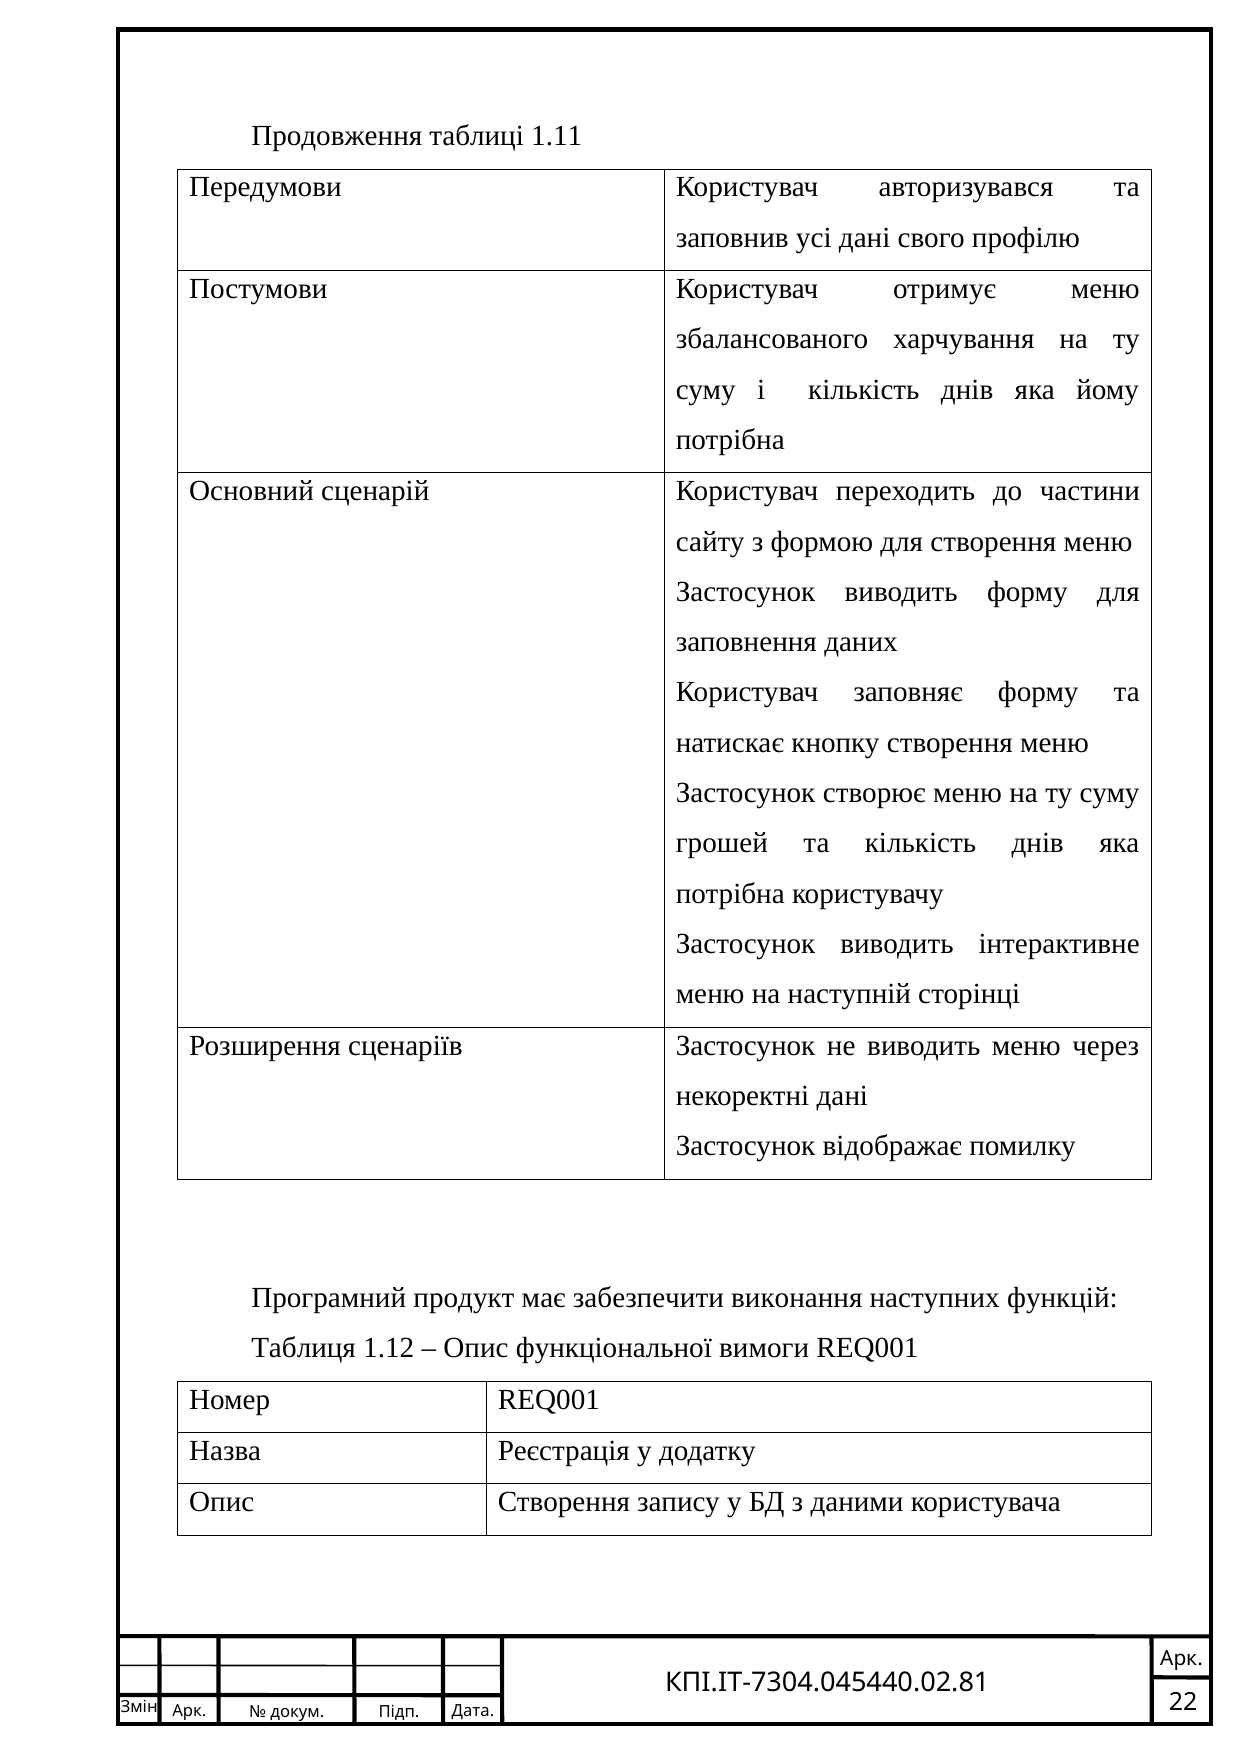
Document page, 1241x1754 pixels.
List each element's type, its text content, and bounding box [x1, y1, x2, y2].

table_header Користувач авторизувався та заповнив усі дані свого профілю [665, 170, 1151, 270]
table_header REQ001 [487, 1382, 1151, 1432]
table_header Передумови [178, 170, 664, 270]
table_cell Користувач переходить до частини сайту з формою для створення меню Застосунок виводить форму для заповнення даних Користувач заповняє форму та натискає кнопку створення меню Застосунок створює меню на ту суму грошей та кількість днів яка потрібна користувачу Застосунок виводить інтерактивне меню на наступній сторінці [665, 473, 1151, 1027]
table_cell Застосунок не виводить меню через некоректні дані Застосунок відображає помилку [665, 1028, 1151, 1178]
table_cell Реєстрація у додатку [487, 1433, 1151, 1483]
text Таблиця 1.12 – Опис функціональної вимоги REQ001 [177, 1331, 1152, 1364]
table_cell Постумови [178, 271, 664, 472]
table_cell Створення запису у БД з даними користувача [487, 1484, 1151, 1534]
table_cell Користувач отримує меню збалансованого харчування на ту суму і кількість днів яка йому потрібна [665, 271, 1151, 472]
table_cell Розширення сценаріїв [178, 1028, 664, 1178]
table_cell Назва [178, 1433, 486, 1483]
text Програмний продукт має забезпечити виконання наступних функцій: [177, 1280, 1152, 1314]
table_cell Основний сценарій [178, 473, 664, 1027]
table_header Номер [178, 1382, 486, 1432]
text Продовження таблиці 1.11 [177, 118, 1152, 152]
table_cell Опис [178, 1484, 486, 1534]
